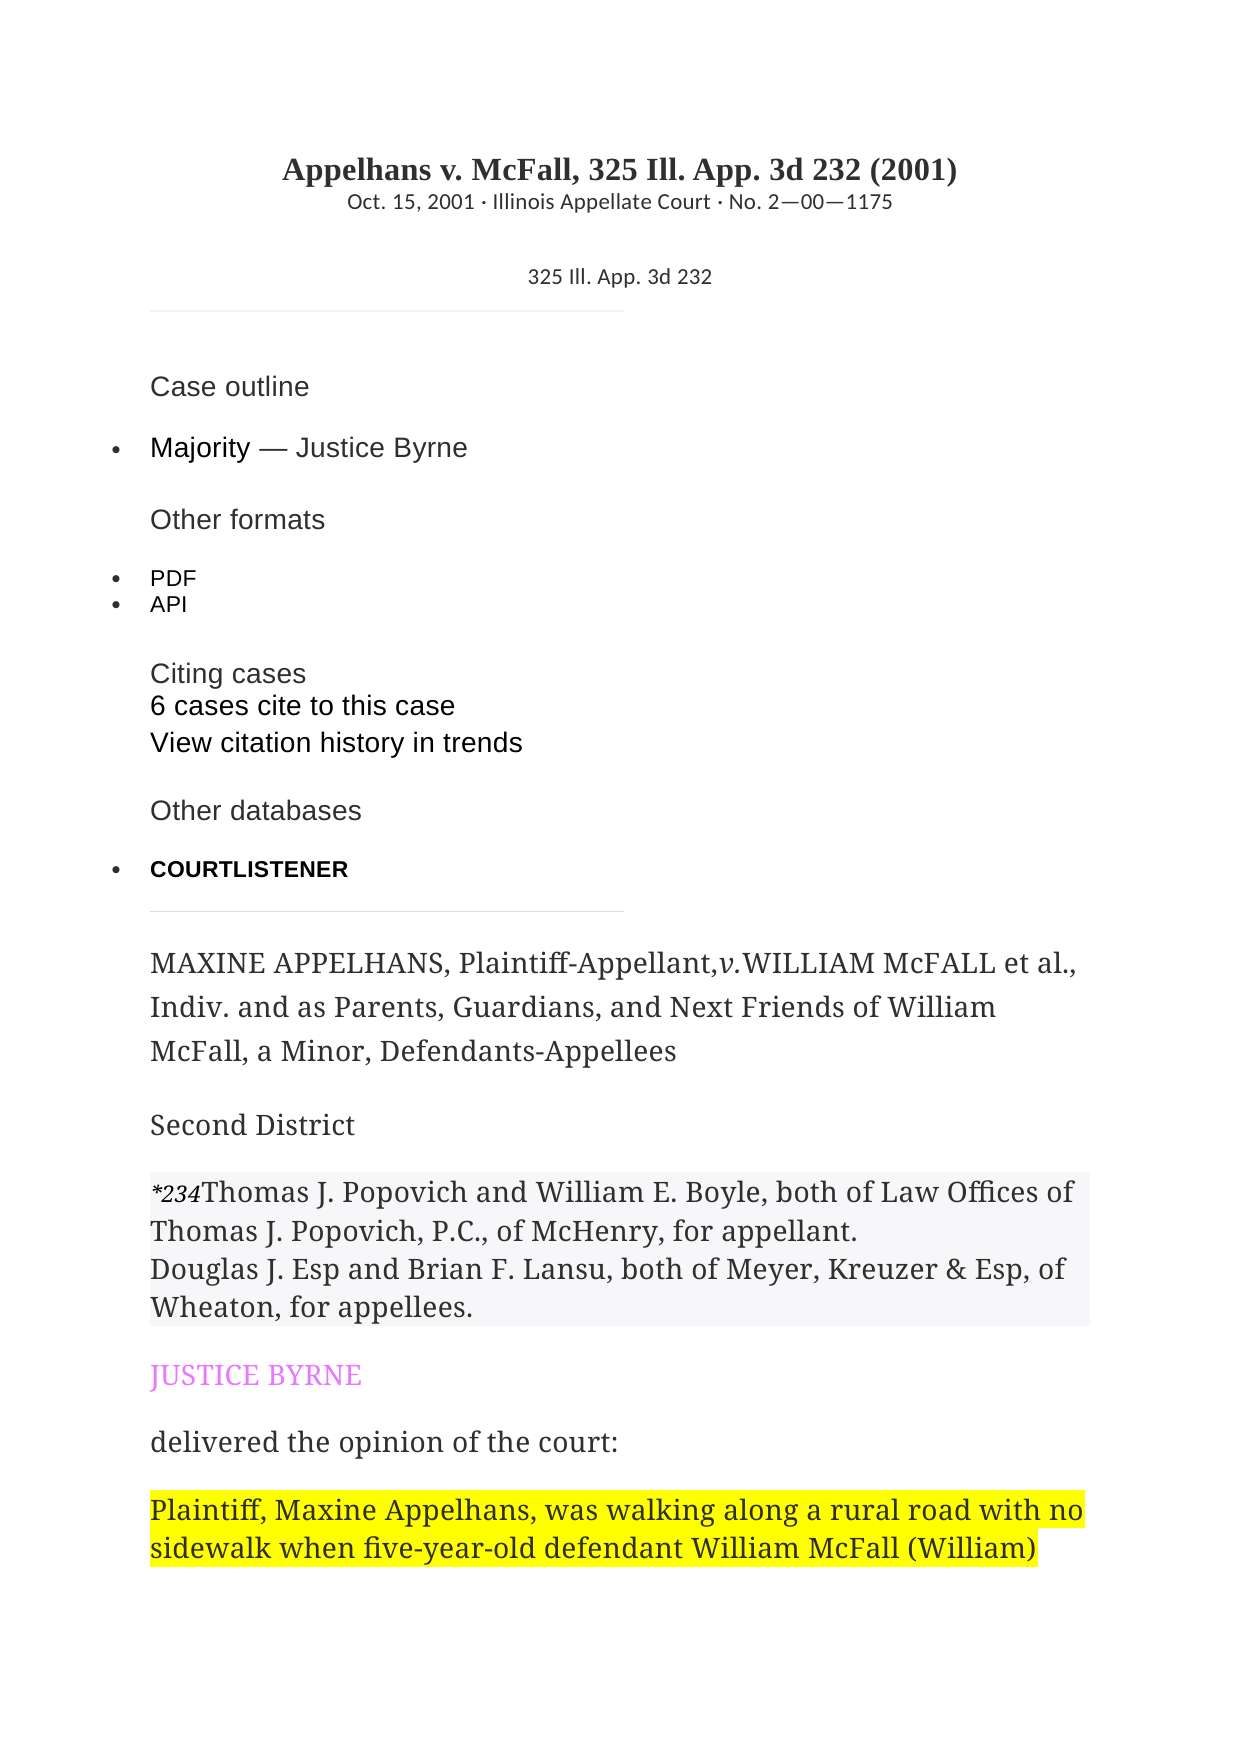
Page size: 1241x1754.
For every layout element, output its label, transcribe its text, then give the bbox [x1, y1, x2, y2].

list Majority — Justice Byrne [112, 431, 1090, 464]
text JUSTICE BYRNE [150, 1355, 1090, 1393]
text 325 Ill. App. 3d 232 [150, 240, 1090, 290]
text Douglas J. Esp and Brian F. Lansu, both of Meyer, Kreuzer & Esp, of Wheaton, for appellees. [150, 1249, 1090, 1326]
list COURTLISTENER [112, 856, 1090, 882]
subtitle Case outline [150, 360, 1090, 402]
text delivered the opinion of the court: [150, 1422, 1090, 1461]
list PDF [112, 565, 1090, 591]
list API [112, 591, 1090, 617]
text Oct. 15, 2001 · Illinois Appellate Court · No. 2—00—1175 [150, 187, 1090, 215]
subtitle Appelhans v. McFall, 325 Ill. App. 3d 232 (2001) [150, 150, 1090, 187]
subtitle Other formats [150, 493, 1090, 536]
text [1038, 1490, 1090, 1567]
text MAXINE APPELHANS, Plaintiff-Appellant,v.WILLIAM McFALL et al., Indiv. and as Parents, Guardians, and Next Friends of William McFall, a Minor, Defendants-Appellees [150, 944, 1090, 1070]
subtitle Other databases [150, 784, 1090, 827]
text 6 cases cite to this case View citation history in trends [150, 689, 1090, 759]
text Second District [150, 1105, 1090, 1143]
subtitle Citing cases [150, 647, 1090, 689]
text *234Thomas J. Popovich and William E. Boyle, both of Law Offices of Thomas J. Popovich, P.C., of McHenry, for appellant. [150, 1172, 1090, 1249]
